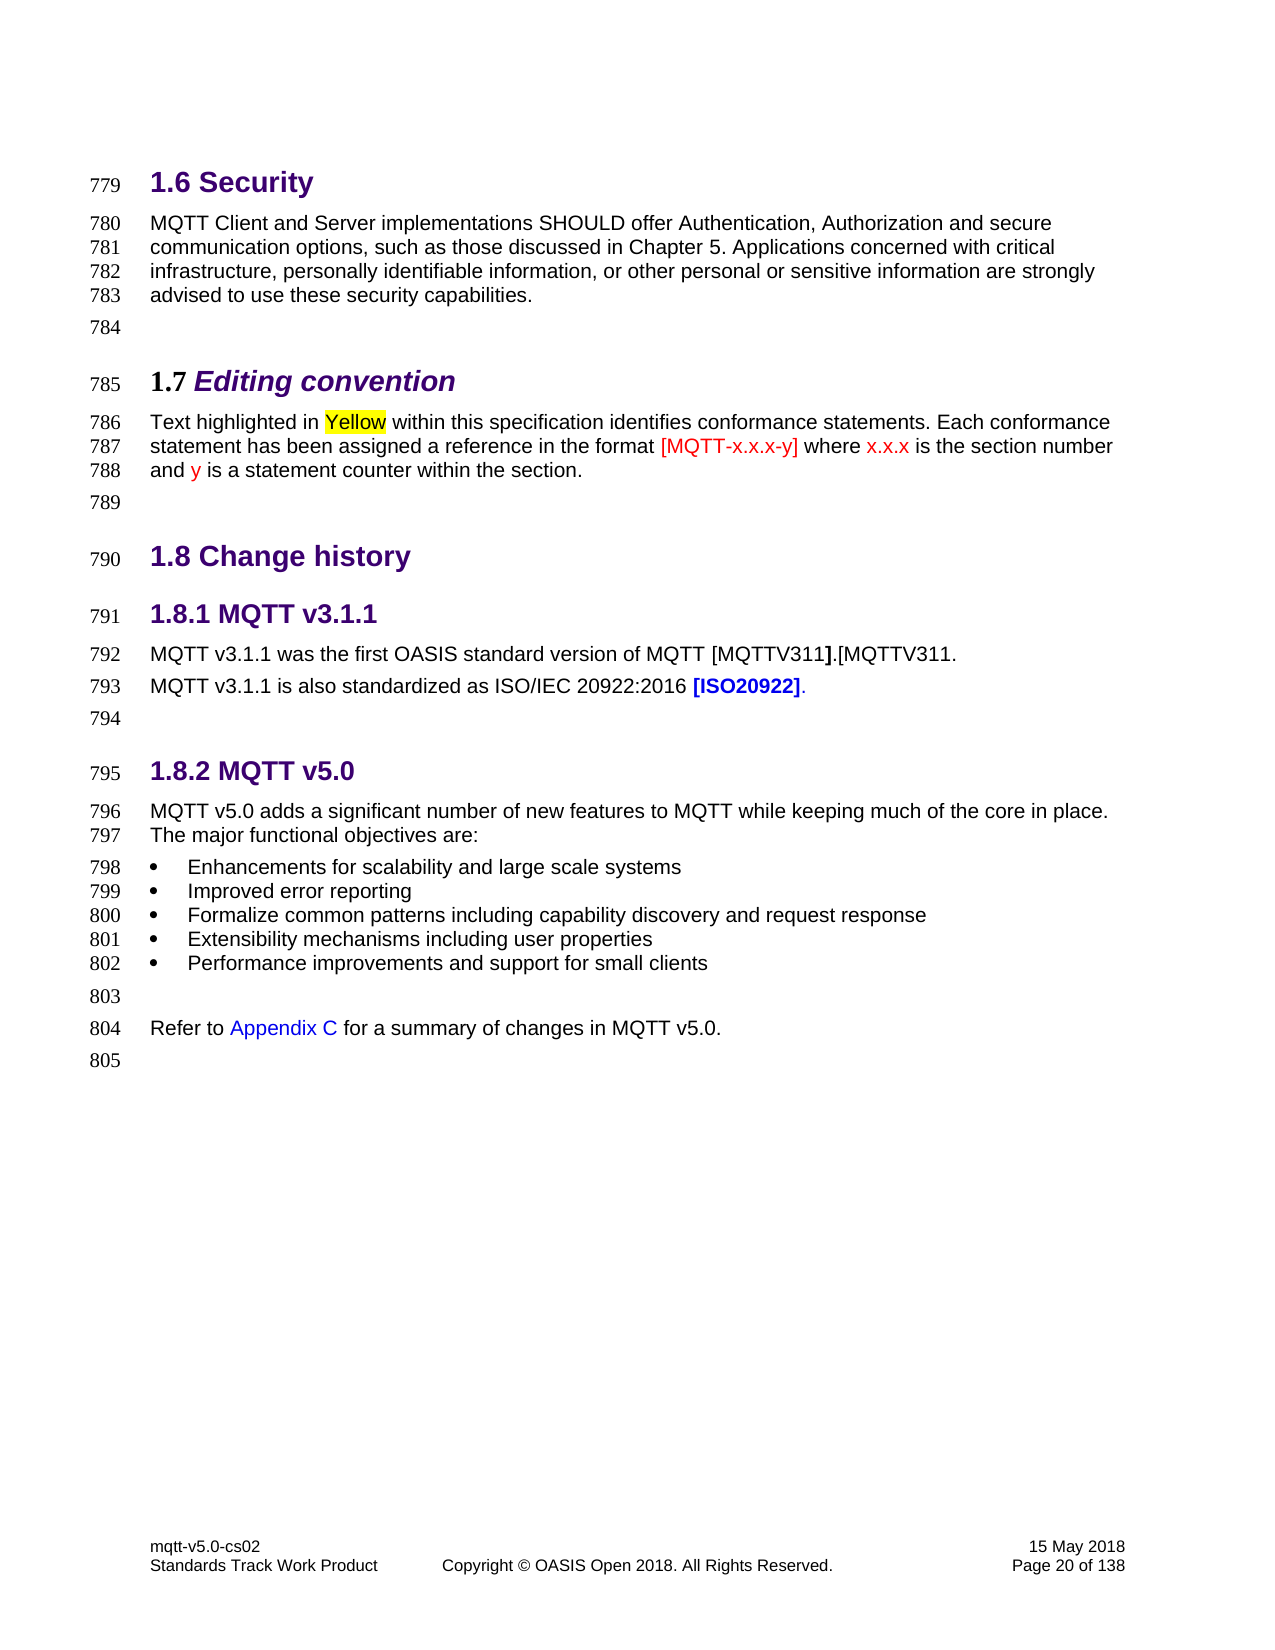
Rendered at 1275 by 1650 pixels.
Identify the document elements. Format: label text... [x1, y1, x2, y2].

list Extensibility mechanisms including user properties [150, 927, 1125, 951]
text Refer to Appendix C for a summary of changes in MQTT v5.0. [150, 1016, 1125, 1040]
text MQTT v5.0 adds a significant number of new features to MQTT while keeping much of the core in place. The major functional objectives are: [150, 799, 1125, 847]
text MQTT v3.1.1 was the first OASIS standard version of MQTT [MQTTV311].[MQTTV311. [150, 641, 1125, 665]
text Text highlighted in Yellow within this specification identifies conformance statements. Each conformance statement has been assigned a reference in the format [MQTT-x.x.x-y] where x.x.x is the section number and y is a statement counter within the section. [150, 410, 1125, 482]
subtitle MQTT v3.1.1 [150, 598, 1125, 629]
subtitle Editing convention [150, 364, 1125, 397]
text MQTT Client and Server implementations SHOULD offer Authentication, Authorization and secure communication options, such as those discussed in Chapter 5. Applications concerned with critical infrastructure, personally identifiable information, or other personal or sensitive information are strongly advised to use these security capabilities. [150, 211, 1125, 306]
subtitle Security [150, 164, 1125, 198]
list Improved error reporting [150, 879, 1125, 903]
subtitle Change history [150, 539, 1125, 573]
subtitle MQTT v5.0 [150, 755, 1125, 786]
list Performance improvements and support for small clients [150, 951, 1125, 975]
list Enhancements for scalability and large scale systems [150, 855, 1125, 879]
text MQTT v3.1.1 is also standardized as ISO/IEC 20922:2016 [ISO20922]. [150, 674, 1125, 698]
list Formalize common patterns including capability discovery and request response [150, 903, 1125, 927]
